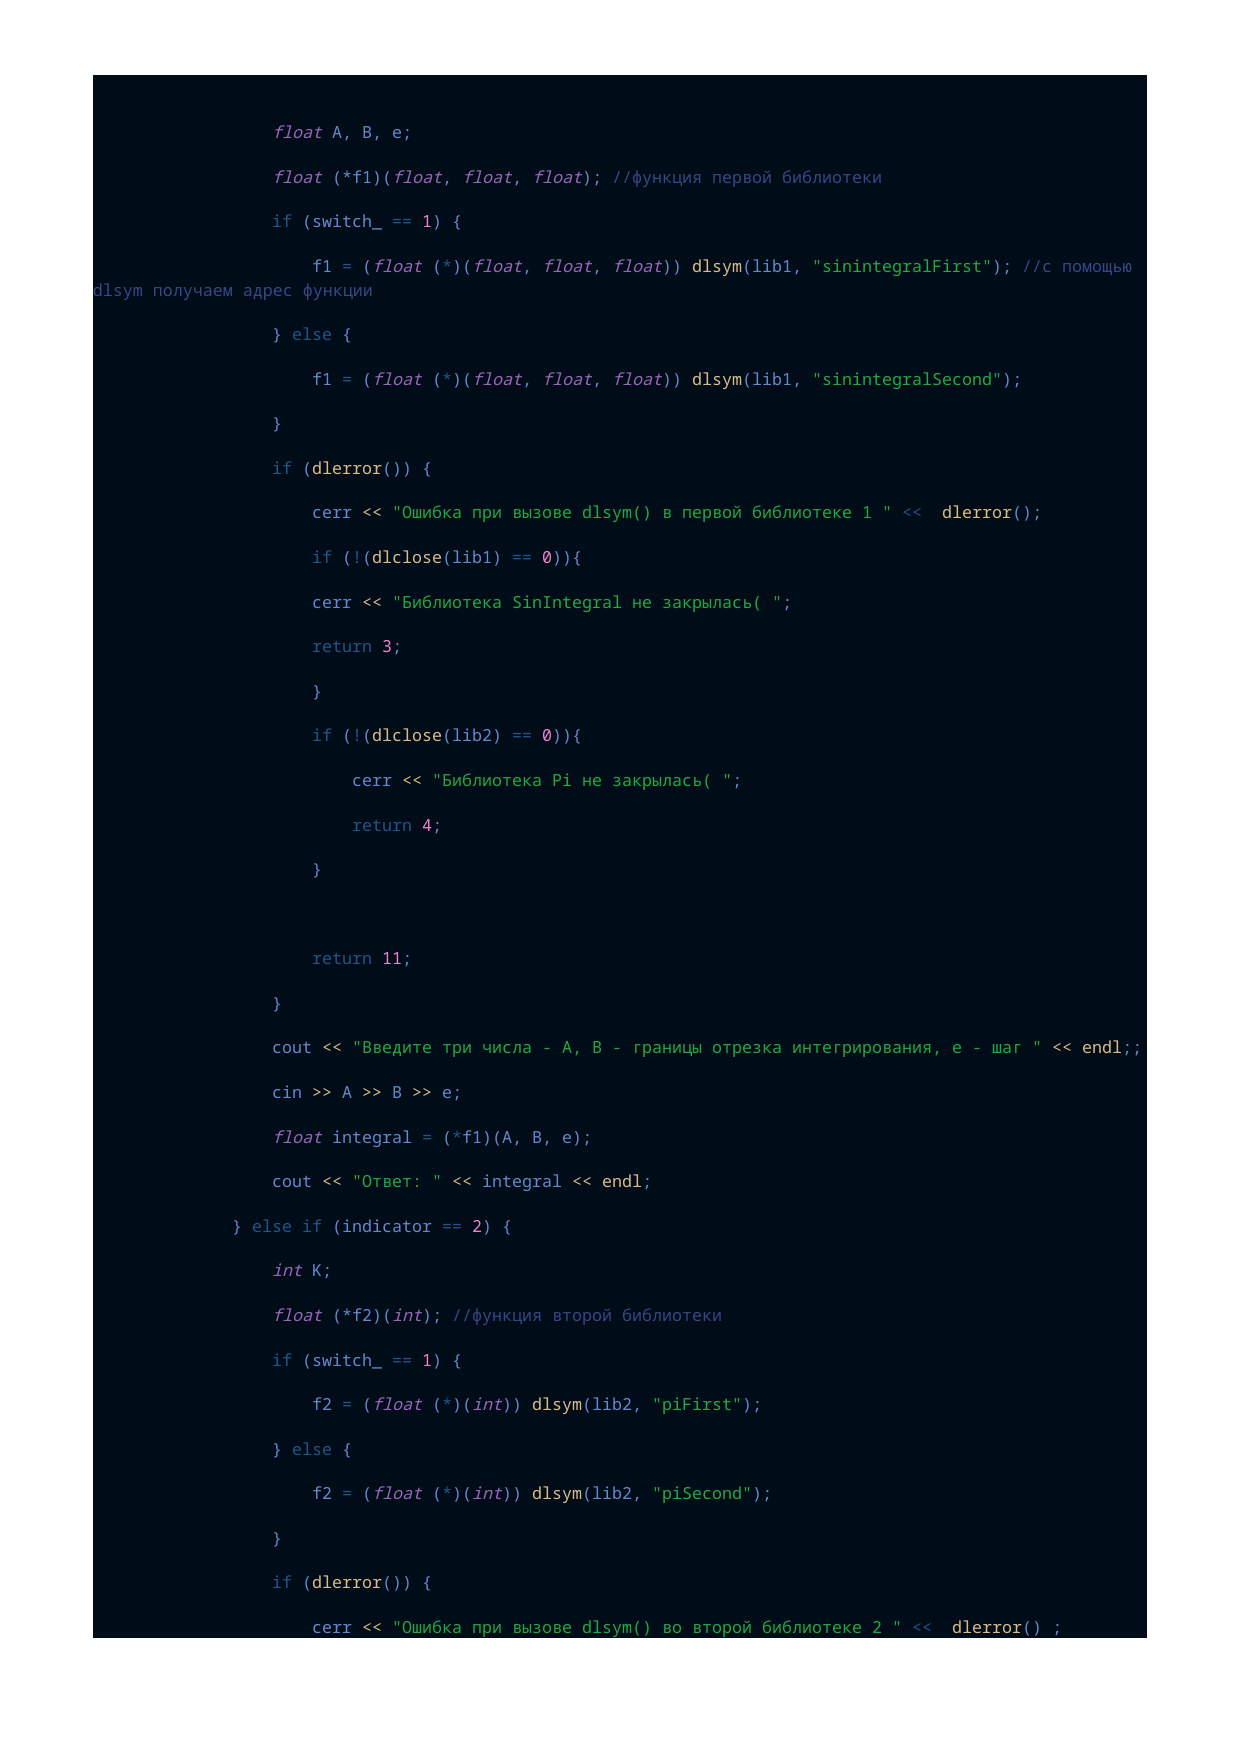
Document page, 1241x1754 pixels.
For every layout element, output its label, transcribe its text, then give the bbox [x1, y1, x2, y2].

text f2 = (float (*)(int)) dlsym(lib2, "piSecond"); [93, 1481, 1147, 1504]
text float A, B, e; [93, 119, 1147, 143]
text } [93, 857, 1147, 880]
text if (!(dlclose(lib1) == 0)){ [93, 544, 1147, 568]
text return 11; [93, 946, 1147, 969]
text cerr << "Ошибка при вызове dlsym() во второй библиотеке 2 " << dlerror() ; [93, 1614, 1147, 1638]
text cerr << "Библиотека SinIntegral не закрылась( "; [93, 589, 1147, 613]
text } [93, 411, 1147, 434]
text } else { [93, 1436, 1147, 1460]
text } else if (indicator == 2) { [93, 1213, 1147, 1237]
text cout << "Ответ: " << integral << endl; [93, 1169, 1147, 1192]
text return 4; [93, 812, 1147, 836]
text if (dlerror()) { [93, 1570, 1147, 1594]
text f1 = (float (*)(float, float, float)) dlsym(lib1, "sinintegralFirst"); //с помощью dlsym получаем адрес функции [93, 253, 1147, 301]
text if (switch_ == 1) { [93, 209, 1147, 232]
text f1 = (float (*)(float, float, float)) dlsym(lib1, "sinintegralSecond"); [93, 366, 1147, 390]
text if (!(dlclose(lib2) == 0)){ [93, 723, 1147, 747]
text if (dlerror()) { [93, 455, 1147, 479]
text } [93, 1525, 1147, 1549]
text if (switch_ == 1) { [93, 1347, 1147, 1371]
text } [93, 990, 1147, 1014]
text float (*f2)(int); //функция второй библиотеки [93, 1302, 1147, 1326]
text cout << "Введите три числа - A, B - границы отрезка интегрирования, e - шаг " << endl;; [93, 1035, 1147, 1059]
text cin >> A >> B >> e; [93, 1079, 1147, 1103]
text float (*f1)(float, float, float); //функция первой библиотеки [93, 164, 1147, 188]
text cerr << "Библиотека Pi не закрылась( "; [93, 767, 1147, 791]
text int K; [93, 1258, 1147, 1282]
text } else { [93, 322, 1147, 345]
text } [93, 678, 1147, 702]
text float integral = (*f1)(A, B, e); [93, 1124, 1147, 1148]
text return 3; [93, 634, 1147, 657]
text cerr << "Ошибка при вызове dlsym() в первой библиотеке 1 " << dlerror(); [93, 500, 1147, 524]
text f2 = (float (*)(int)) dlsym(lib2, "piFirst"); [93, 1392, 1147, 1415]
